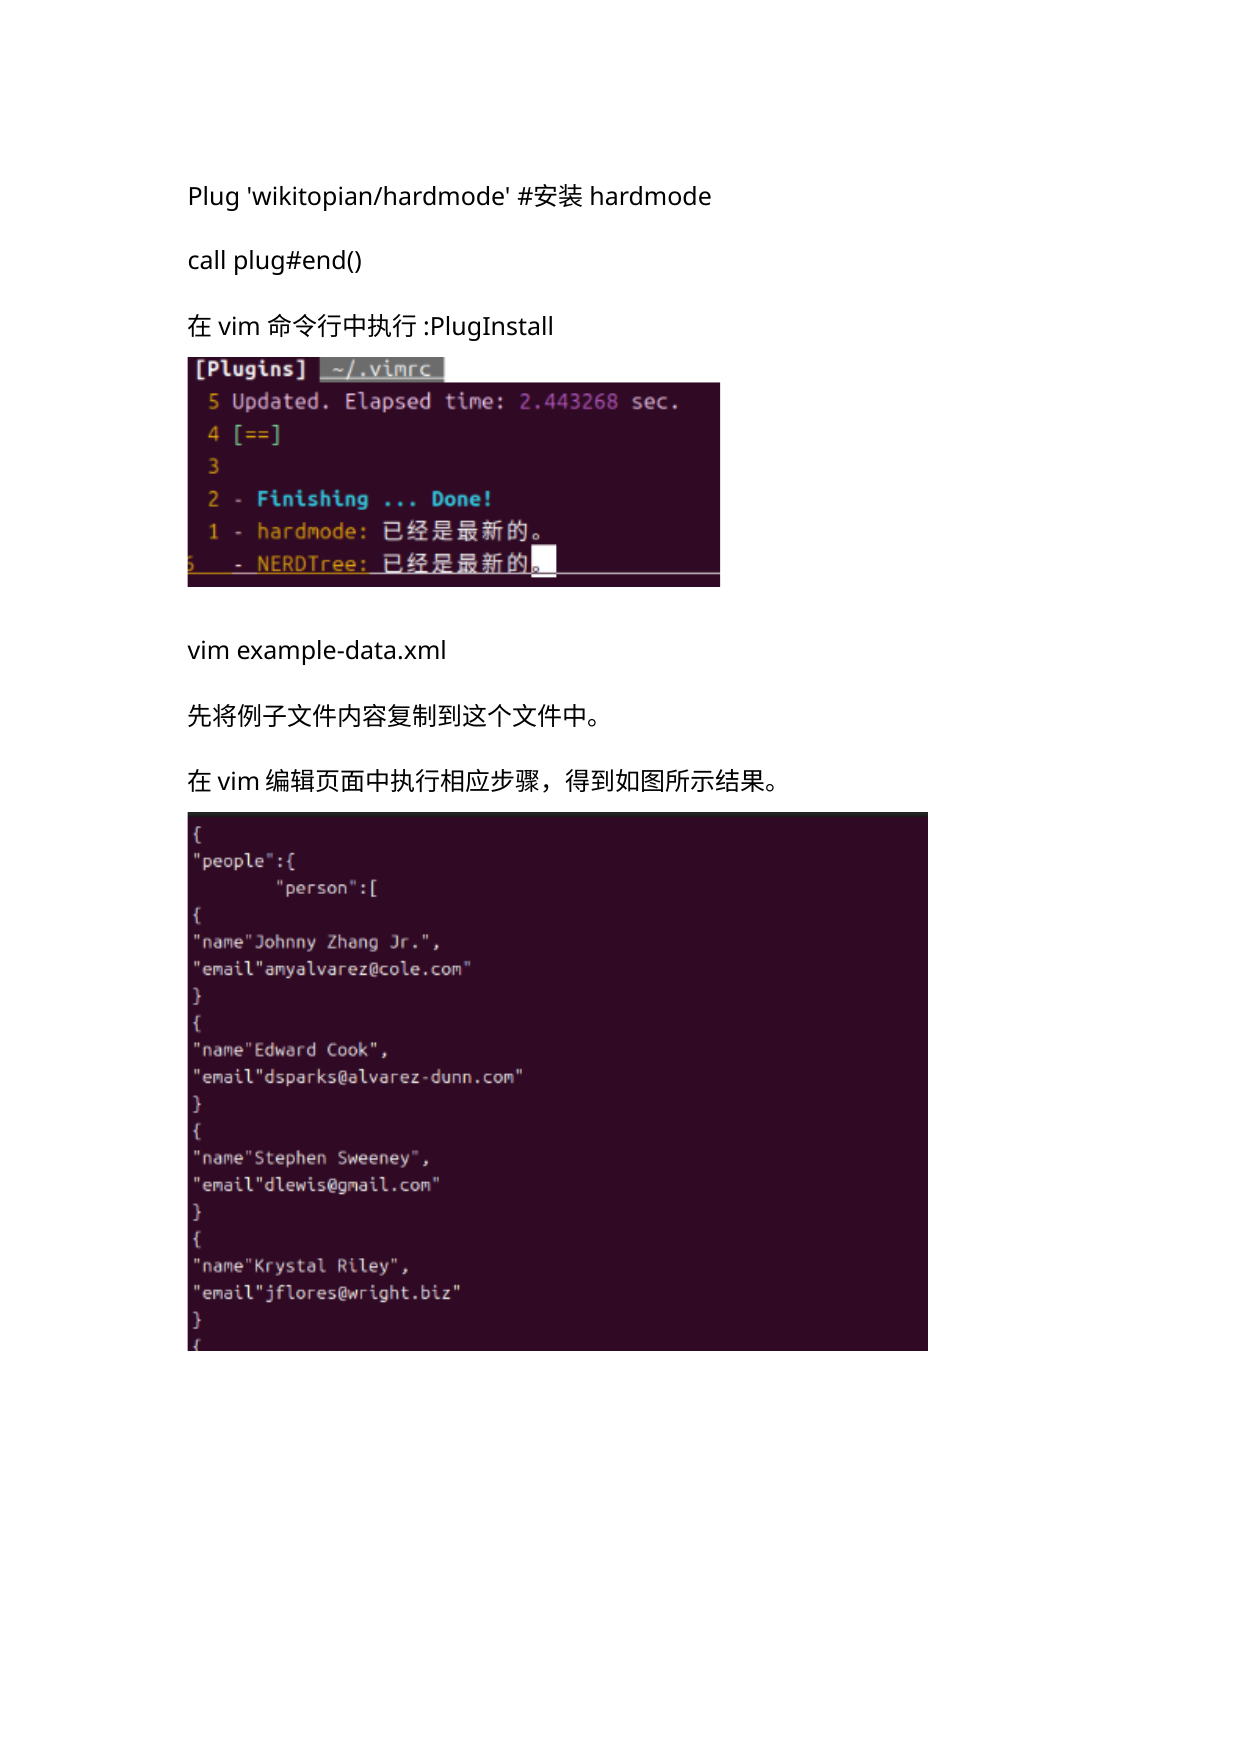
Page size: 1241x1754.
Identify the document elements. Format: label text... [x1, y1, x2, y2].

picture [187, 357, 721, 587]
text vim example-data.xml [187, 617, 1053, 682]
picture [187, 812, 928, 1351]
text 先将例子文件内容复制到这个文件中。 [187, 682, 1053, 747]
text 在 vim 命令行中执行 :PlugInstall [187, 292, 1053, 357]
text call plug#end() [187, 227, 1053, 292]
text 在vim编辑页面中执行相应步骤，得到如图所示结果。 [187, 747, 1053, 812]
text Plug 'wikitopian/hardmode' #安装 hardmode [187, 162, 1053, 227]
